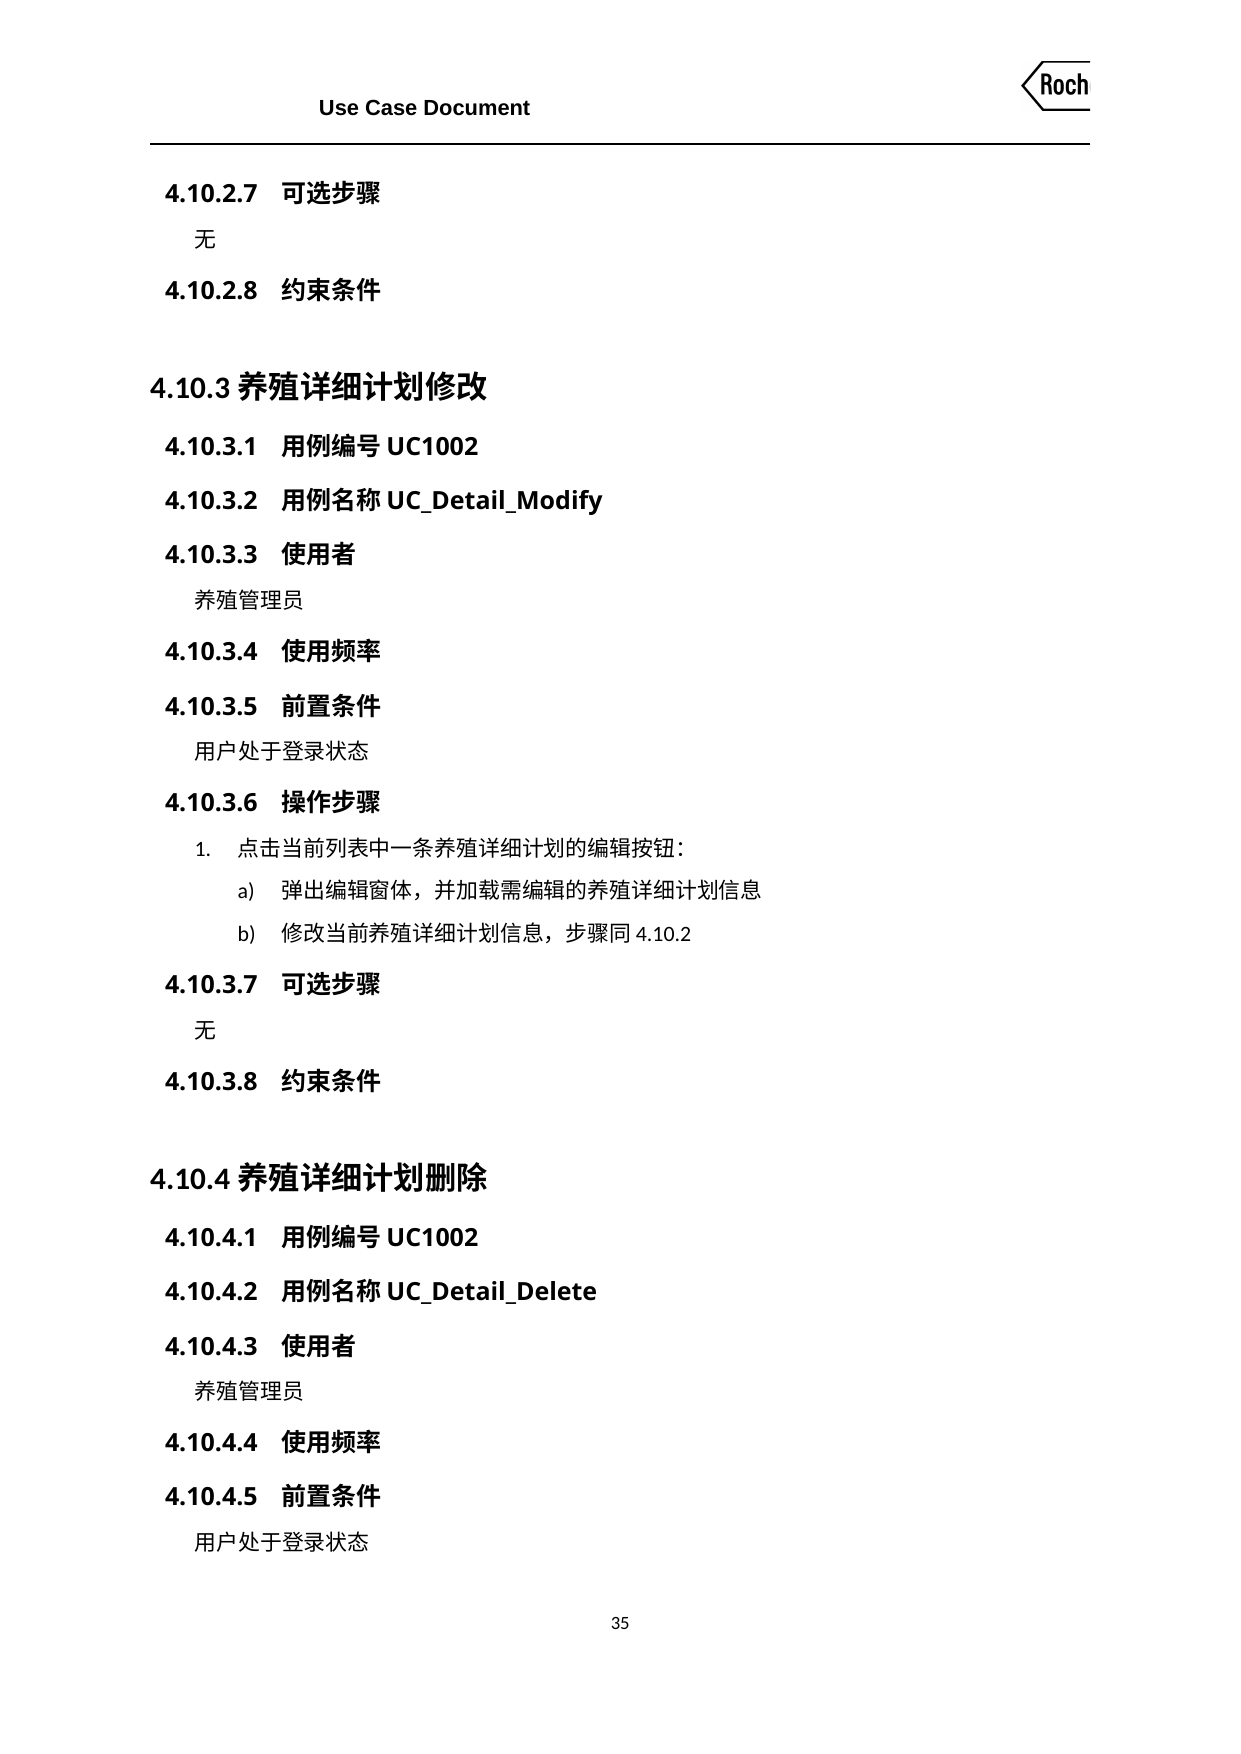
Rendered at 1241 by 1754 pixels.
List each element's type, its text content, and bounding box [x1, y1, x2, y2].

text b) 修改当前养殖详细计划信息，步骤同4.10.2 [194, 916, 1090, 947]
picture [1021, 61, 1091, 111]
subtitle 操作步骤 [165, 783, 1090, 819]
subtitle 前置条件 [165, 686, 1090, 722]
subtitle 可选步骤 [165, 174, 1090, 210]
text 无 [194, 1013, 1090, 1044]
text 养殖管理员 [194, 1374, 1090, 1406]
subtitle 用例名称UC_Detail_Delete [165, 1272, 1090, 1308]
subtitle 约束条件 [165, 271, 1090, 307]
subtitle 可选步骤 [165, 965, 1090, 1001]
subtitle 使用频率 [165, 1423, 1090, 1459]
subtitle 用例名称UC_Detail_Modify [165, 481, 1090, 517]
subtitle 养殖详细计划删除 [150, 1153, 1090, 1198]
text a) 弹出编辑窗体，并加载需编辑的养殖详细计划信息 [194, 873, 1090, 905]
subtitle 使用者 [165, 1326, 1090, 1362]
subtitle 约束条件 [165, 1061, 1090, 1098]
subtitle 使用频率 [165, 632, 1090, 668]
subtitle 用例编号UC1002 [165, 427, 1090, 463]
subtitle 使用者 [165, 535, 1090, 571]
text 无 [194, 222, 1090, 253]
text 1. 点击当前列表中一条养殖详细计划的编辑按钮： [194, 831, 1090, 862]
text 用户处于登录状态 [194, 734, 1090, 766]
text 用户处于登录状态 [194, 1525, 1090, 1556]
subtitle 用例编号UC1002 [165, 1218, 1090, 1254]
subtitle 养殖详细计划修改 [150, 362, 1090, 407]
text 养殖管理员 [194, 583, 1090, 614]
subtitle 前置条件 [165, 1477, 1090, 1513]
